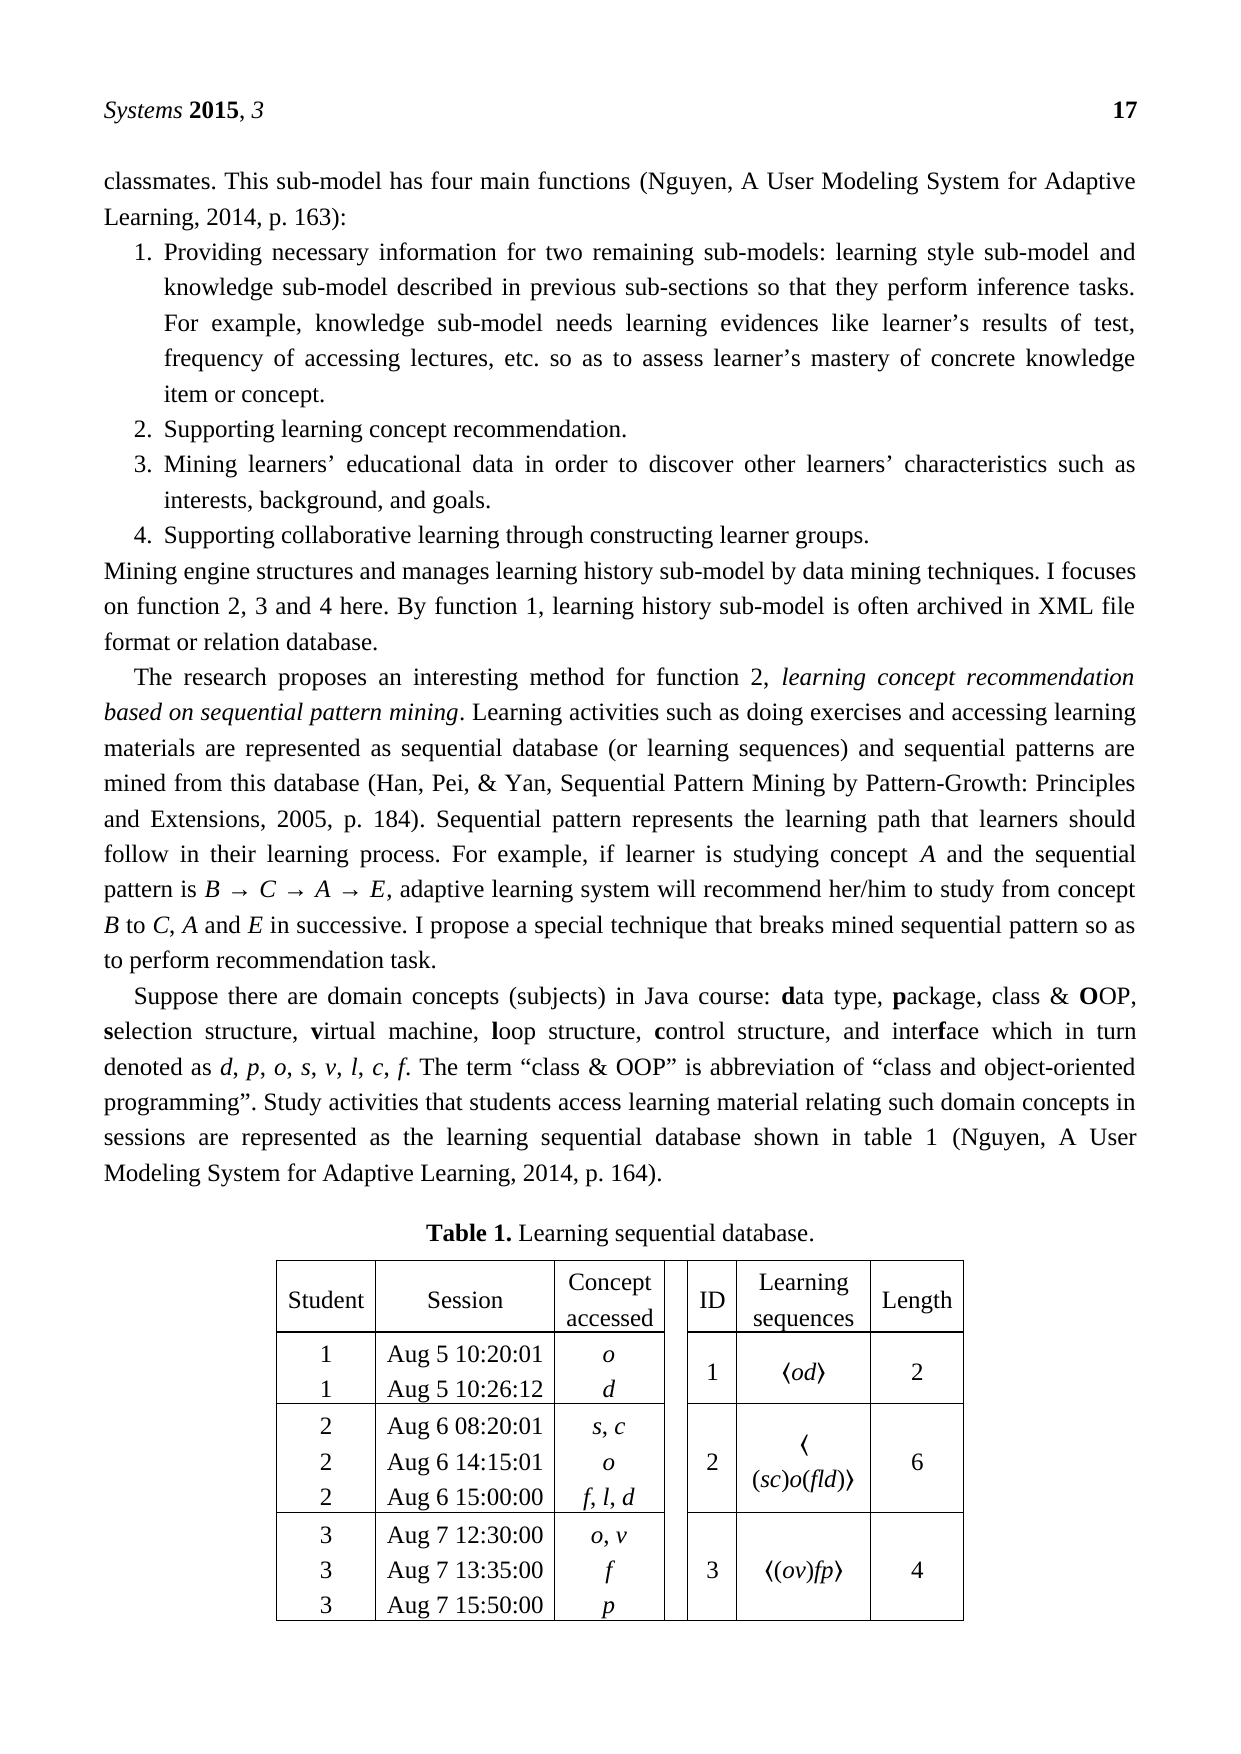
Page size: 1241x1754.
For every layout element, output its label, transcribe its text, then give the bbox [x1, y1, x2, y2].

table_header Length [871, 1261, 963, 1331]
table_cell s, c o f, l, d [555, 1404, 664, 1512]
text Suppose there are domain concepts (subjects) in Java course: data type, package, class & OOP, selection structure, virtual machine, loop structure, control structure, and interface which in turn denoted as d, p, o, s, v, l, c, f. The term “class & OOP” is abbreviation of “class and object-oriented programming”. Study activities that students access learning material relating such domain concepts in sessions are represented as the learning sequential database shown in table 1 . [103, 974, 1137, 1187]
table_cell 3 [688, 1513, 736, 1620]
table_cell Aug 7 12:30:00 Aug 7 13:35:00 Aug 7 15:50:00 [376, 1513, 554, 1620]
table_cell 2 [688, 1404, 736, 1512]
list Mining learners’ educational data in order to discover other learners’ characteristics such as interests, background, and goals. [133, 443, 1137, 514]
table_cell Aug 5 10:20:01 Aug 5 10:26:12 [376, 1333, 554, 1403]
table_cell 6 [871, 1404, 963, 1512]
table_cell Aug 6 08:20:01 Aug 6 14:15:01 Aug 6 15:00:00 [376, 1404, 554, 1512]
text The research proposes an interesting method for function 2, learning concept recommendation based on sequential pattern mining. Learning activities such as doing exercises and accessing learning materials are represented as sequential database (or learning sequences) and sequential patterns are mined from this database . Sequential pattern represents the learning path that learners should follow in their learning process. For example, if learner is studying concept A and the sequential pattern is B → C → A → E, adaptive learning system will recommend her/him to study from concept B to C, A and E in successive. I propose a special technique that breaks mined sequential pattern so as to perform recommendation task. [103, 655, 1137, 974]
table_header ID [688, 1261, 736, 1331]
table_cell 4 [871, 1513, 963, 1620]
table_header [665, 1261, 687, 1620]
list Supporting learning concept recommendation. [133, 407, 1137, 443]
list Supporting collaborative learning through constructing learner groups. [133, 514, 1137, 549]
table_header Concept accessed [555, 1261, 664, 1331]
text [103, 159, 1137, 230]
table_header Session [376, 1261, 554, 1331]
table_cell 〈(ov)fp〉 [737, 1513, 870, 1620]
list Providing necessary information for two remaining sub-models: learning style sub-model and knowledge sub-model described in previous sub-sections so that they perform inference tasks. For example, knowledge sub-model needs learning evidences like learner’s results of test, frequency of accessing lectures, etc. so as to assess learner’s mastery of concrete knowledge item or concept. [133, 230, 1137, 407]
table_cell 1 [688, 1333, 736, 1403]
table_cell o d [555, 1333, 664, 1403]
table_cell 3 3 3 [277, 1513, 375, 1620]
text Mining engine structures and manages learning history sub-model by data mining techniques. I focuses on function 2, 3 and 4 here. By function 1, learning history sub-model is often archived in XML file format or relation database. [103, 549, 1137, 655]
table_cell 2 [871, 1333, 963, 1403]
table_cell o, v f p [555, 1513, 664, 1620]
table_cell 2 2 2 [277, 1404, 375, 1512]
table_cell 〈(sc)o(fld)〉 [737, 1404, 870, 1512]
text Table 1. Learning sequential database. [103, 1212, 1137, 1247]
table_cell 〈od〉 [737, 1333, 870, 1403]
table_header Learning sequences [737, 1261, 870, 1331]
table_cell 1 1 [277, 1333, 375, 1403]
table_header Student [277, 1261, 375, 1331]
